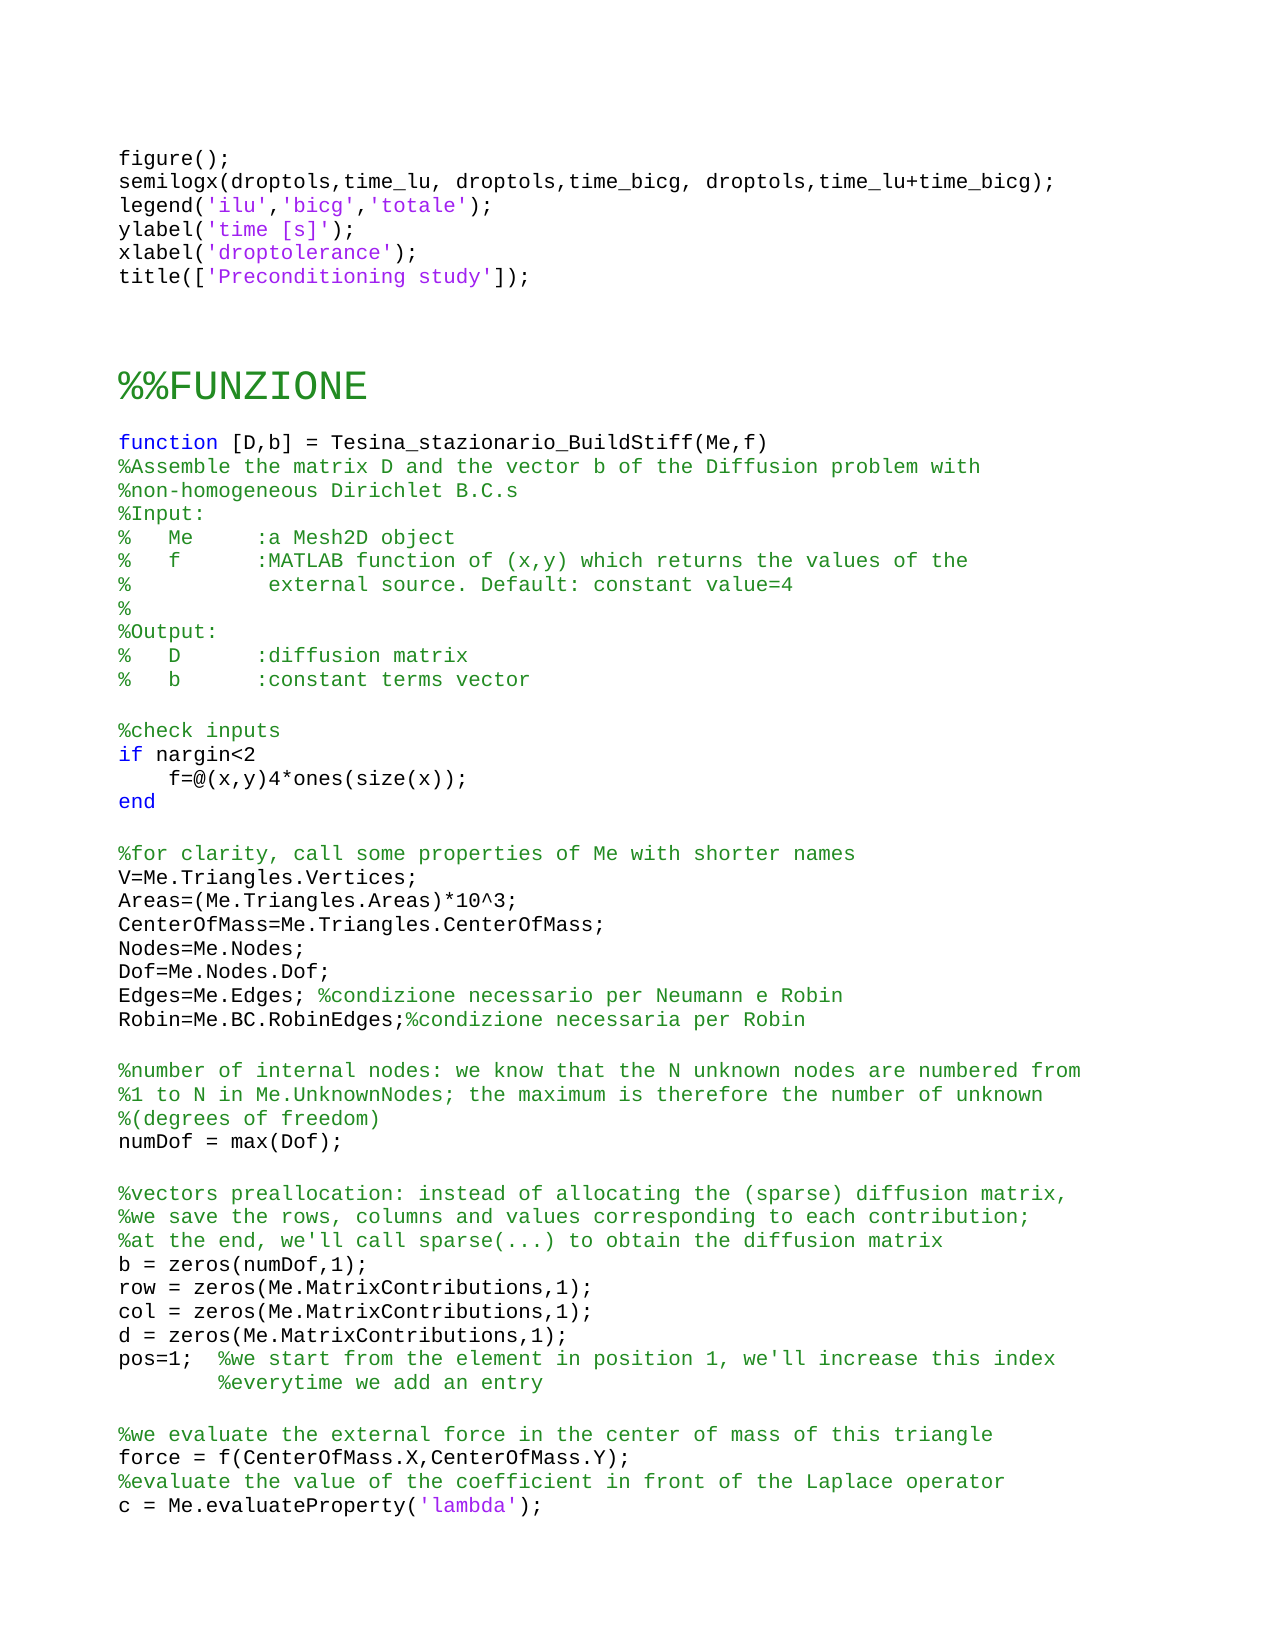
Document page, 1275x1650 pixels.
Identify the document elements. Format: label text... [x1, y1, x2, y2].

text f=@(x,y)4*ones(size(x)); [118, 768, 1157, 791]
text %Assemble the matrix D and the vector b of the Diffusion problem with [118, 456, 1157, 479]
text %at the end, we'll call sparse(...) to obtain the diffusion matrix [118, 1230, 1157, 1254]
text numDof = max(Dof); [118, 1131, 1157, 1155]
text %we evaluate the external force in the center of mass of this triangle [118, 1424, 1157, 1447]
text % f :MATLAB function of (x,y) which returns the values of the [118, 551, 1157, 574]
text b = zeros(numDof,1); [118, 1254, 1157, 1277]
text legend('ilu','bicg','totale'); [118, 195, 1157, 218]
text col = zeros(Me.MatrixContributions,1); [118, 1301, 1157, 1325]
text %Output: [118, 621, 1157, 645]
text % external source. Default: constant value=4 [118, 574, 1157, 598]
text %vectors preallocation: instead of allocating the (sparse) diffusion matrix, [118, 1183, 1157, 1206]
text CenterOfMass=Me.Triangles.CenterOfMass; [118, 914, 1157, 938]
text semilogx(droptols,time_lu, droptols,time_bicg, droptols,time_lu+time_bicg); [118, 171, 1157, 195]
text figure(); [118, 148, 1157, 171]
text V=Me.Triangles.Vertices; [118, 867, 1157, 890]
text %%FUNZIONE [118, 365, 1157, 412]
text %Input: [118, 503, 1157, 527]
text xlabel('droptolerance'); [118, 242, 1157, 266]
text Edges=Me.Edges; %condizione necessario per Neumann e Robin [118, 985, 1157, 1008]
text %we save the rows, columns and values corresponding to each contribution; [118, 1206, 1157, 1230]
text %number of internal nodes: we know that the N unknown nodes are numbered from [118, 1060, 1157, 1084]
text pos=1; %we start from the element in position 1, we'll increase this index [118, 1348, 1157, 1372]
text Dof=Me.Nodes.Dof; [118, 961, 1157, 985]
text % D :diffusion matrix [118, 645, 1157, 669]
text % [118, 598, 1157, 621]
text ylabel('time [s]'); [118, 218, 1157, 242]
text if nargin<2 [118, 744, 1157, 768]
text Areas=(Me.Triangles.Areas)*10^3; [118, 890, 1157, 914]
text function [D,b] = Tesina_stazionario_BuildStiff(Me,f) [118, 432, 1157, 456]
text % b :constant terms vector [118, 669, 1157, 692]
text %evaluate the value of the coefficient in front of the Laplace operator [118, 1471, 1157, 1494]
text Nodes=Me.Nodes; [118, 938, 1157, 961]
text d = zeros(Me.MatrixContributions,1); [118, 1325, 1157, 1348]
text title(['Preconditioning study']); [118, 266, 1157, 289]
text %non-homogeneous Dirichlet B.C.s [118, 479, 1157, 503]
text force = f(CenterOfMass.X,CenterOfMass.Y); [118, 1447, 1157, 1471]
text %check inputs [118, 720, 1157, 744]
text end [118, 791, 1157, 815]
text %for clarity, call some properties of Me with shorter names [118, 843, 1157, 867]
text % Me :a Mesh2D object [118, 527, 1157, 551]
text c = Me.evaluateProperty('lambda'); [118, 1494, 1157, 1518]
text %(degrees of freedom) [118, 1107, 1157, 1131]
text %1 to N in Me.UnknownNodes; the maximum is therefore the number of unknown [118, 1084, 1157, 1107]
text row = zeros(Me.MatrixContributions,1); [118, 1277, 1157, 1301]
text %everytime we add an entry [118, 1372, 1157, 1396]
text Robin=Me.BC.RobinEdges;%condizione necessaria per Robin [118, 1008, 1157, 1032]
